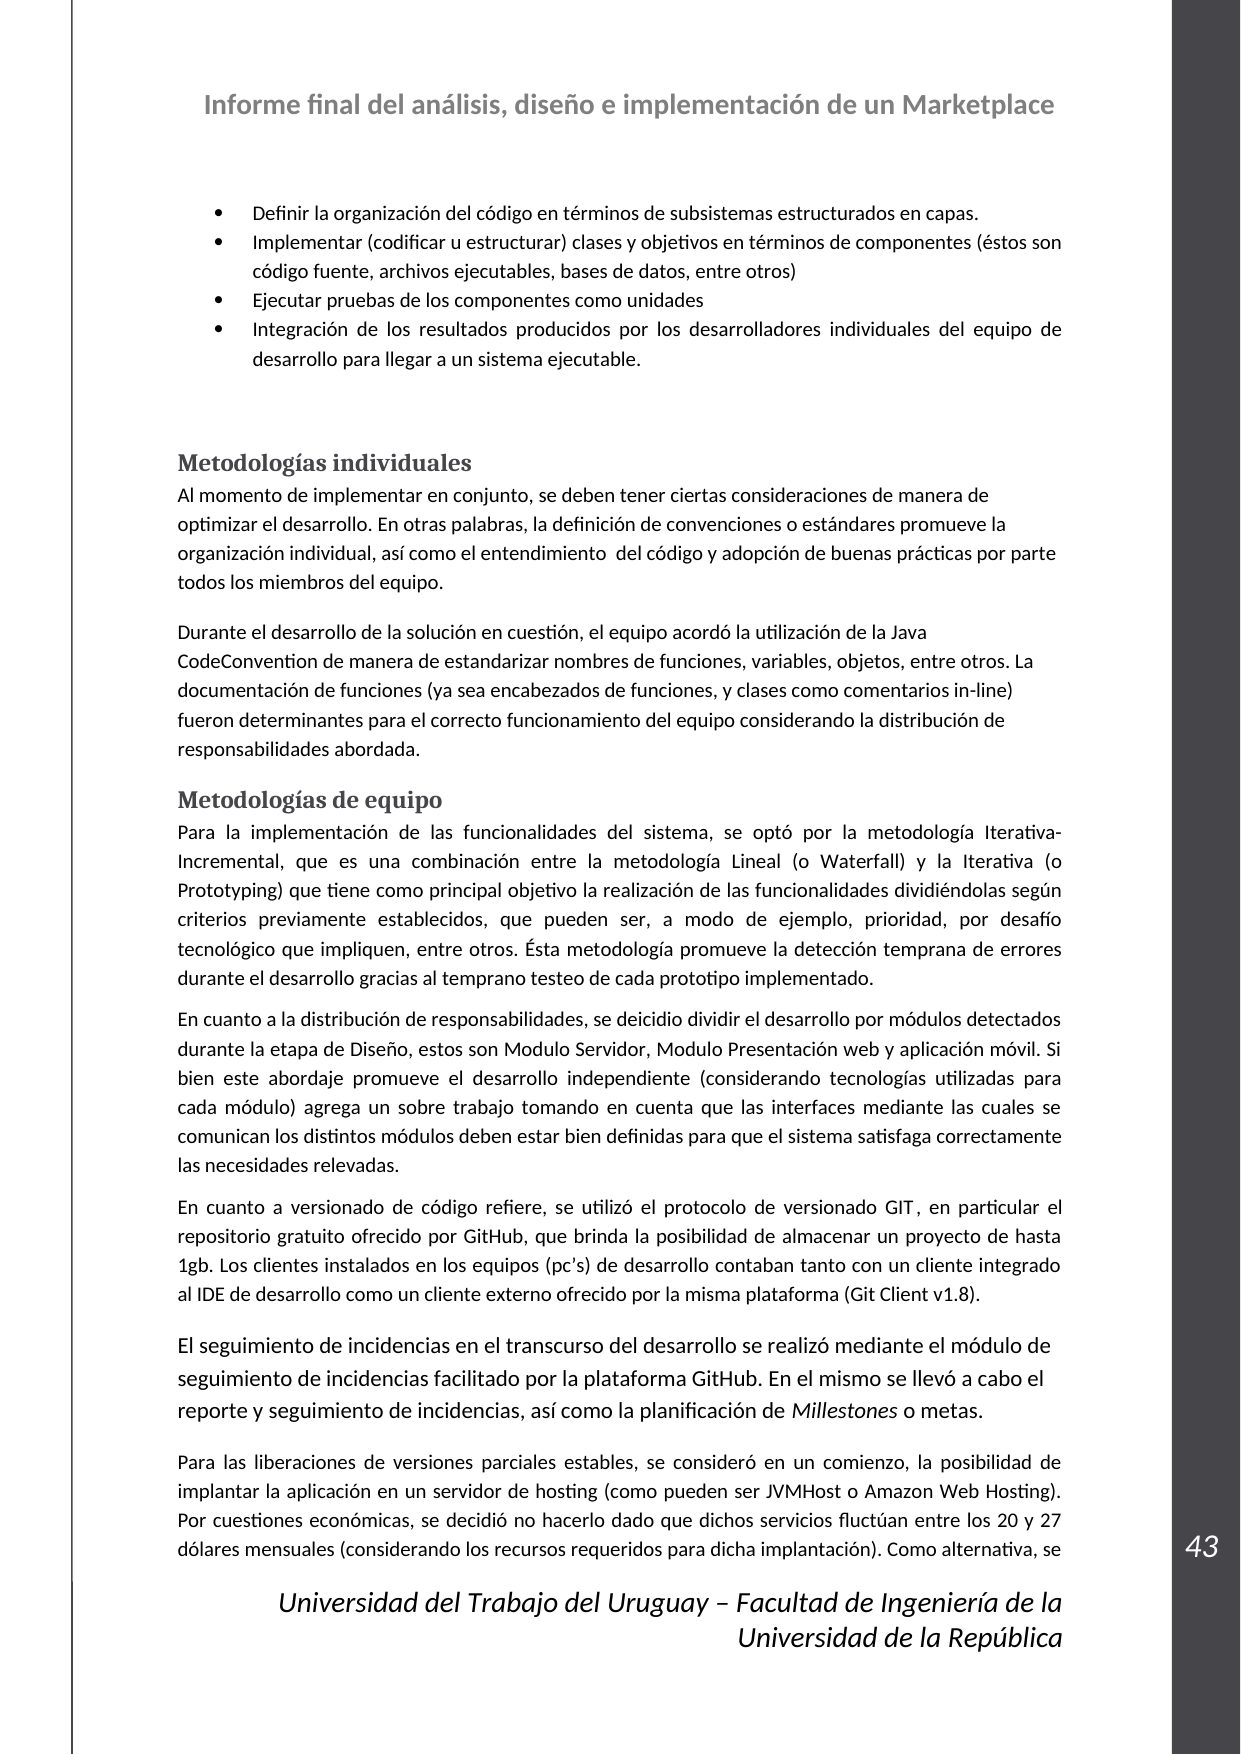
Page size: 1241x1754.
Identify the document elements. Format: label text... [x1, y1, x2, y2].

text En cuanto a versionado de código refiere, se utilizó el protocolo de versionado GIT, en particular el repositorio gratuito ofrecido por GitHub, que brinda la posibilidad de almacenar un proyecto de hasta 1gb. Los clientes instalados en los equipos (pc’s) de desarrollo contaban tanto con un cliente integrado al IDE de desarrollo como un cliente externo ofrecido por la misma plataforma (Git Client v1.8). [177, 1194, 1063, 1307]
subtitle Metodologías individuales [177, 449, 1063, 478]
list Definir la organización del código en términos de subsistemas estructurados en capas. [215, 200, 1063, 225]
text Al momento de implementar en conjunto, se deben tener ciertas consideraciones de manera de optimizar el desarrollo. En otras palabras, la definición de convenciones o estándares promueve la organización individual, así como el entendimiento del código y adopción de buenas prácticas por parte todos los miembros del equipo. [177, 482, 1063, 595]
text Durante el desarrollo de la solución en cuestión, el equipo acordó la utilización de la Java CodeConvention de manera de estandarizar nombres de funciones, variables, objetos, entre otros. La documentación de funciones (ya sea encabezados de funciones, y clases como comentarios in-line) fueron determinantes para el correcto funcionamiento del equipo considerando la distribución de responsabilidades abordada. [177, 619, 1063, 761]
text El seguimiento de incidencias en el transcurso del desarrollo se realizó mediante el módulo de seguimiento de incidencias facilitado por la plataforma GitHub. En el mismo se llevó a cabo el reporte y seguimiento de incidencias, así como la planificación de Millestones o metas. [177, 1332, 1063, 1424]
text Para la implementación de las funcionalidades del sistema, se optó por la metodología Iterativa-Incremental, que es una combinación entre la metodología Lineal (o Waterfall) y la Iterativa (o Prototyping) que tiene como principal objetivo la realización de las funcionalidades dividiéndolas según criterios previamente establecidos, que pueden ser, a modo de ejemplo, prioridad, por desafío tecnológico que impliquen, entre otros. Ésta metodología promueve la detección temprana de errores durante el desarrollo gracias al temprano testeo de cada prototipo implementado. [177, 819, 1063, 990]
text En cuanto a la distribución de responsabilidades, se deicidio dividir el desarrollo por módulos detectados durante la etapa de Diseño, estos son Modulo Servidor, Modulo Presentación web y aplicación móvil. Si bien este abordaje promueve el desarrollo independiente (considerando tecnologías utilizadas para cada módulo) agrega un sobre trabajo tomando en cuenta que las interfaces mediante las cuales se comunican los distintos módulos deben estar bien definidas para que el sistema satisfaga correctamente las necesidades relevadas. [177, 1007, 1063, 1178]
subtitle Metodologías de equipo [177, 786, 1063, 815]
list Integración de los resultados producidos por los desarrolladores individuales del equipo de desarrollo para llegar a un sistema ejecutable. [215, 317, 1063, 371]
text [177, 1449, 1063, 1562]
list Ejecutar pruebas de los componentes como unidades [215, 287, 1063, 313]
list Implementar (codificar u estructurar) clases y objetivos en términos de componentes (éstos son código fuente, archivos ejecutables, bases de datos, entre otros) [215, 229, 1063, 284]
